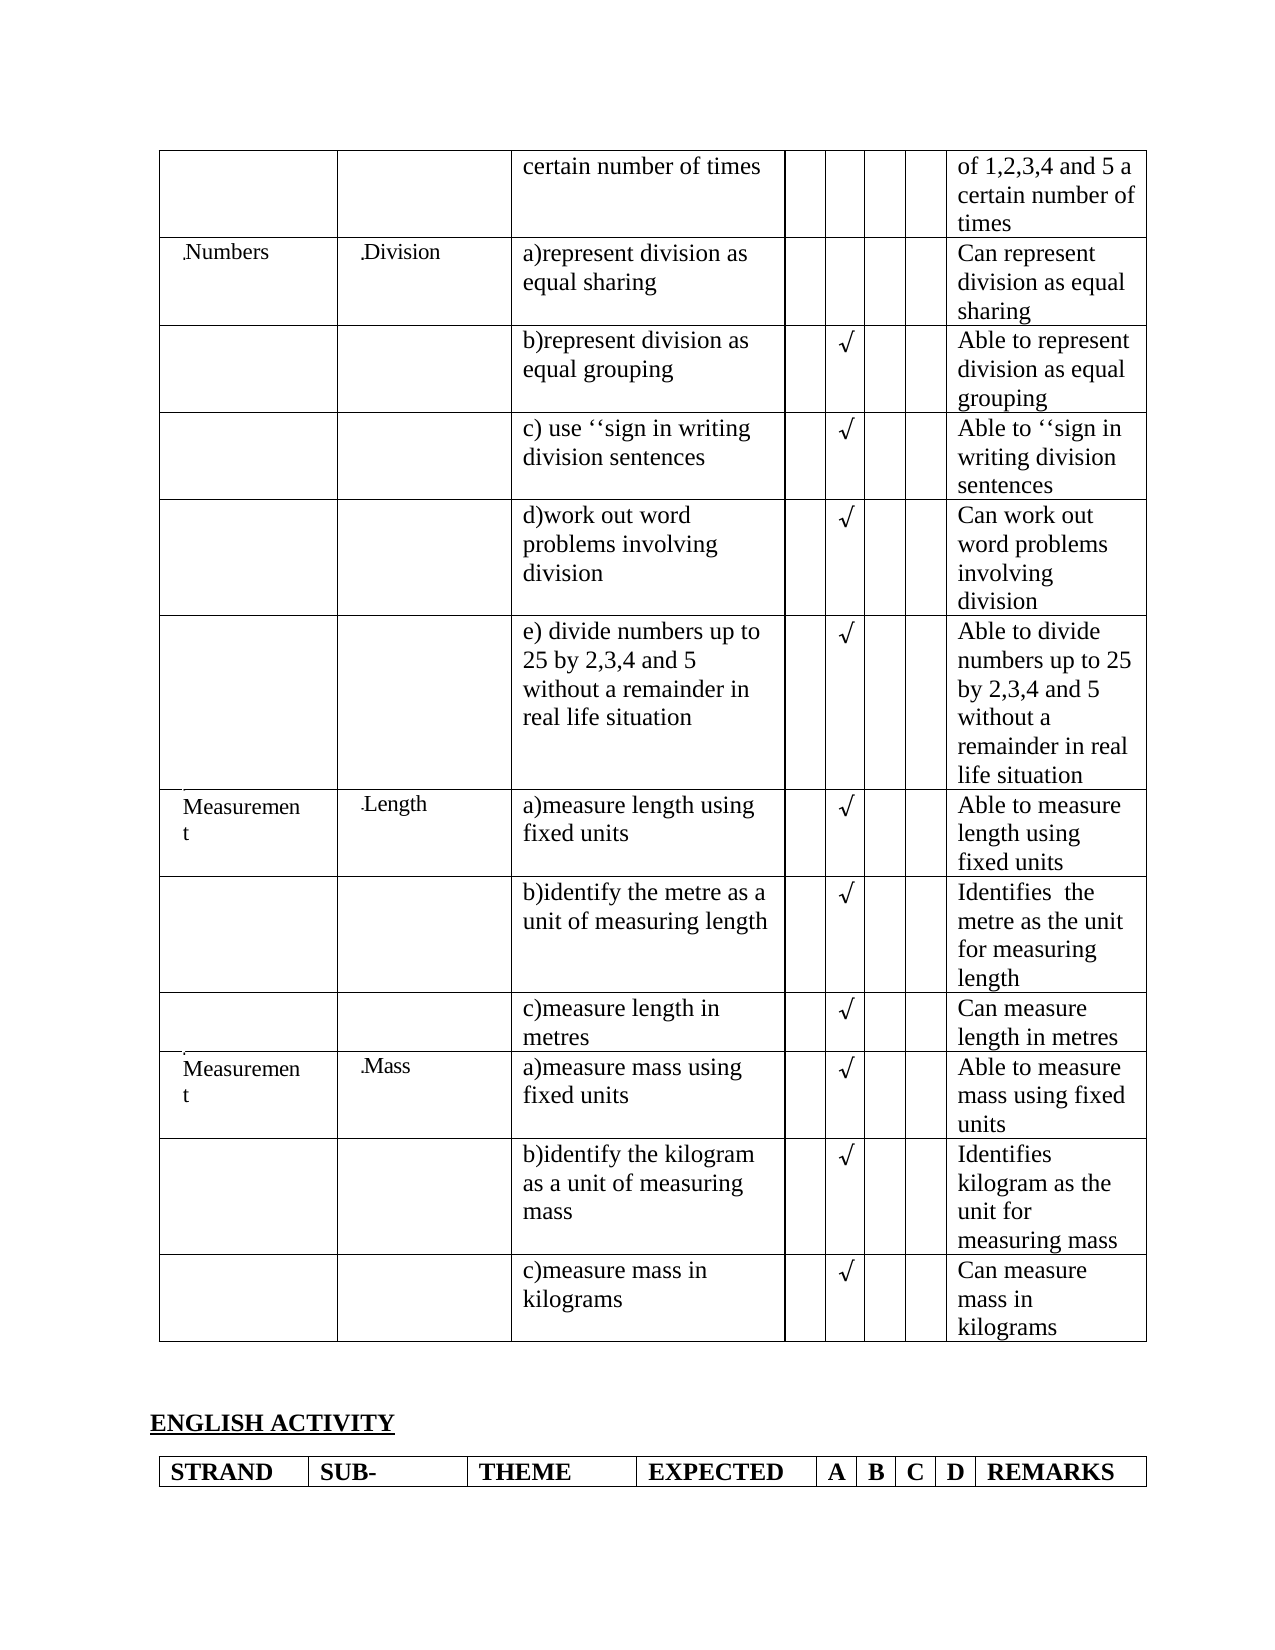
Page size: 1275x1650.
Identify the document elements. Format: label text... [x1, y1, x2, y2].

table_header C [896, 1457, 935, 1486]
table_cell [512, 151, 784, 237]
table_cell [160, 1255, 337, 1341]
table_cell [865, 1052, 905, 1138]
table_cell [786, 500, 825, 615]
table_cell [947, 151, 1146, 237]
table_cell c) use ‘‘sign in writing division sentences [512, 413, 784, 499]
table_cell [786, 993, 825, 1051]
table_cell [906, 238, 946, 324]
table_cell [160, 326, 337, 412]
table_cell [865, 1255, 905, 1341]
table_cell [865, 790, 905, 876]
table_cell [338, 1139, 511, 1254]
table_header D [936, 1457, 975, 1486]
table_header A [817, 1457, 856, 1486]
table_cell Measurement [160, 1052, 337, 1138]
table_cell b)represent division as equal grouping [512, 326, 784, 412]
table_cell [786, 1255, 825, 1341]
table_cell √ [826, 1255, 864, 1341]
table_cell √ [826, 616, 864, 789]
table_header THEME [468, 1457, 636, 1486]
table_cell Able to divide numbers up to 25 by 2,3,4 and 5 without a remainder in real life situation [947, 616, 1146, 789]
table_cell a)represent division as equal sharing [512, 238, 784, 324]
table_cell b)identify the kilogram as a unit of measuring mass [512, 1139, 784, 1254]
table_cell √ [826, 1139, 864, 1254]
table_cell √ [826, 790, 864, 876]
table_cell [865, 413, 905, 499]
table_cell c)measure length in metres [512, 993, 784, 1051]
table_cell [786, 413, 825, 499]
table_cell [786, 238, 825, 324]
table_cell [160, 877, 337, 992]
table_cell c)measure mass in kilograms [512, 1255, 784, 1341]
table_cell [786, 1052, 825, 1138]
table_cell Able to measure length using fixed units [947, 790, 1146, 876]
text ENGLISH ACTIVITY [150, 1408, 1125, 1437]
table_cell Numbers [160, 238, 337, 324]
table_cell [338, 616, 511, 789]
table_cell √ [826, 877, 864, 992]
table_cell [865, 1139, 905, 1254]
table_header B [857, 1457, 895, 1486]
table_header SUB-STRAND [309, 1457, 467, 1486]
table_cell [338, 993, 511, 1051]
table_cell [338, 413, 511, 499]
table_cell d)work out word problems involving division [512, 500, 784, 615]
table_cell [906, 1052, 946, 1138]
table_cell [865, 616, 905, 789]
table_cell Length [338, 790, 511, 876]
table_cell [906, 993, 946, 1051]
table_cell √ [826, 413, 864, 499]
table_cell [906, 413, 946, 499]
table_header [637, 1457, 816, 1486]
table_cell [865, 238, 905, 324]
table_cell Can measure mass in kilograms [947, 1255, 1146, 1341]
table_header REMARKS [976, 1457, 1146, 1486]
table_cell [906, 326, 946, 412]
table_cell Can measure length in metres [947, 993, 1146, 1051]
table_cell [906, 151, 946, 237]
table_cell [865, 151, 905, 237]
table_cell [826, 238, 864, 324]
table_cell [906, 500, 946, 615]
table_header STRAND [160, 1457, 308, 1486]
table_cell [786, 1139, 825, 1254]
table_cell Able to measure mass using fixed units [947, 1052, 1146, 1138]
table_cell [786, 877, 825, 992]
table_cell [160, 151, 337, 237]
table_cell [786, 151, 825, 237]
table_cell [906, 1139, 946, 1254]
table_cell [906, 790, 946, 876]
table_cell [906, 877, 946, 992]
table_cell [786, 326, 825, 412]
table_cell Can work out word problems involving division [947, 500, 1146, 615]
table_cell √ [826, 326, 864, 412]
table_cell Mass [338, 1052, 511, 1138]
table_cell Division [338, 238, 511, 324]
table_cell √ [826, 1052, 864, 1138]
table_cell [338, 500, 511, 615]
table_cell √ [826, 500, 864, 615]
table_cell √ [826, 993, 864, 1051]
table_cell a)measure length using fixed units [512, 790, 784, 876]
table_cell [865, 993, 905, 1051]
table_cell b)identify the metre as a unit of measuring length [512, 877, 784, 992]
table_cell [160, 1139, 337, 1254]
table_cell √ [826, 151, 864, 237]
table_cell [906, 616, 946, 789]
table_cell [338, 1255, 511, 1341]
table_cell Able to ‘‘sign in writing division sentences [947, 413, 1146, 499]
table_cell Measurement [160, 790, 337, 876]
table_cell [338, 326, 511, 412]
table_cell a)measure mass using fixed units [512, 1052, 784, 1138]
table_cell [160, 993, 337, 1051]
table_cell [160, 413, 337, 499]
table_cell [786, 790, 825, 876]
table_cell e) divide numbers up to 25 by 2,3,4 and 5 without a remainder in real life situation [512, 616, 784, 789]
table_cell Can represent division as equal sharing [947, 238, 1146, 324]
table_cell [160, 616, 337, 789]
table_cell [338, 151, 511, 237]
table_cell [338, 877, 511, 992]
table_cell Identifies the metre as the unit for measuring length [947, 877, 1146, 992]
table_cell [160, 500, 337, 615]
table_cell Identifies kilogram as the unit for measuring mass [947, 1139, 1146, 1254]
table_cell [865, 877, 905, 992]
table_cell [865, 326, 905, 412]
table_cell [906, 1255, 946, 1341]
table_cell [786, 616, 825, 789]
table_cell [865, 500, 905, 615]
table_cell Able to represent division as equal grouping [947, 326, 1146, 412]
